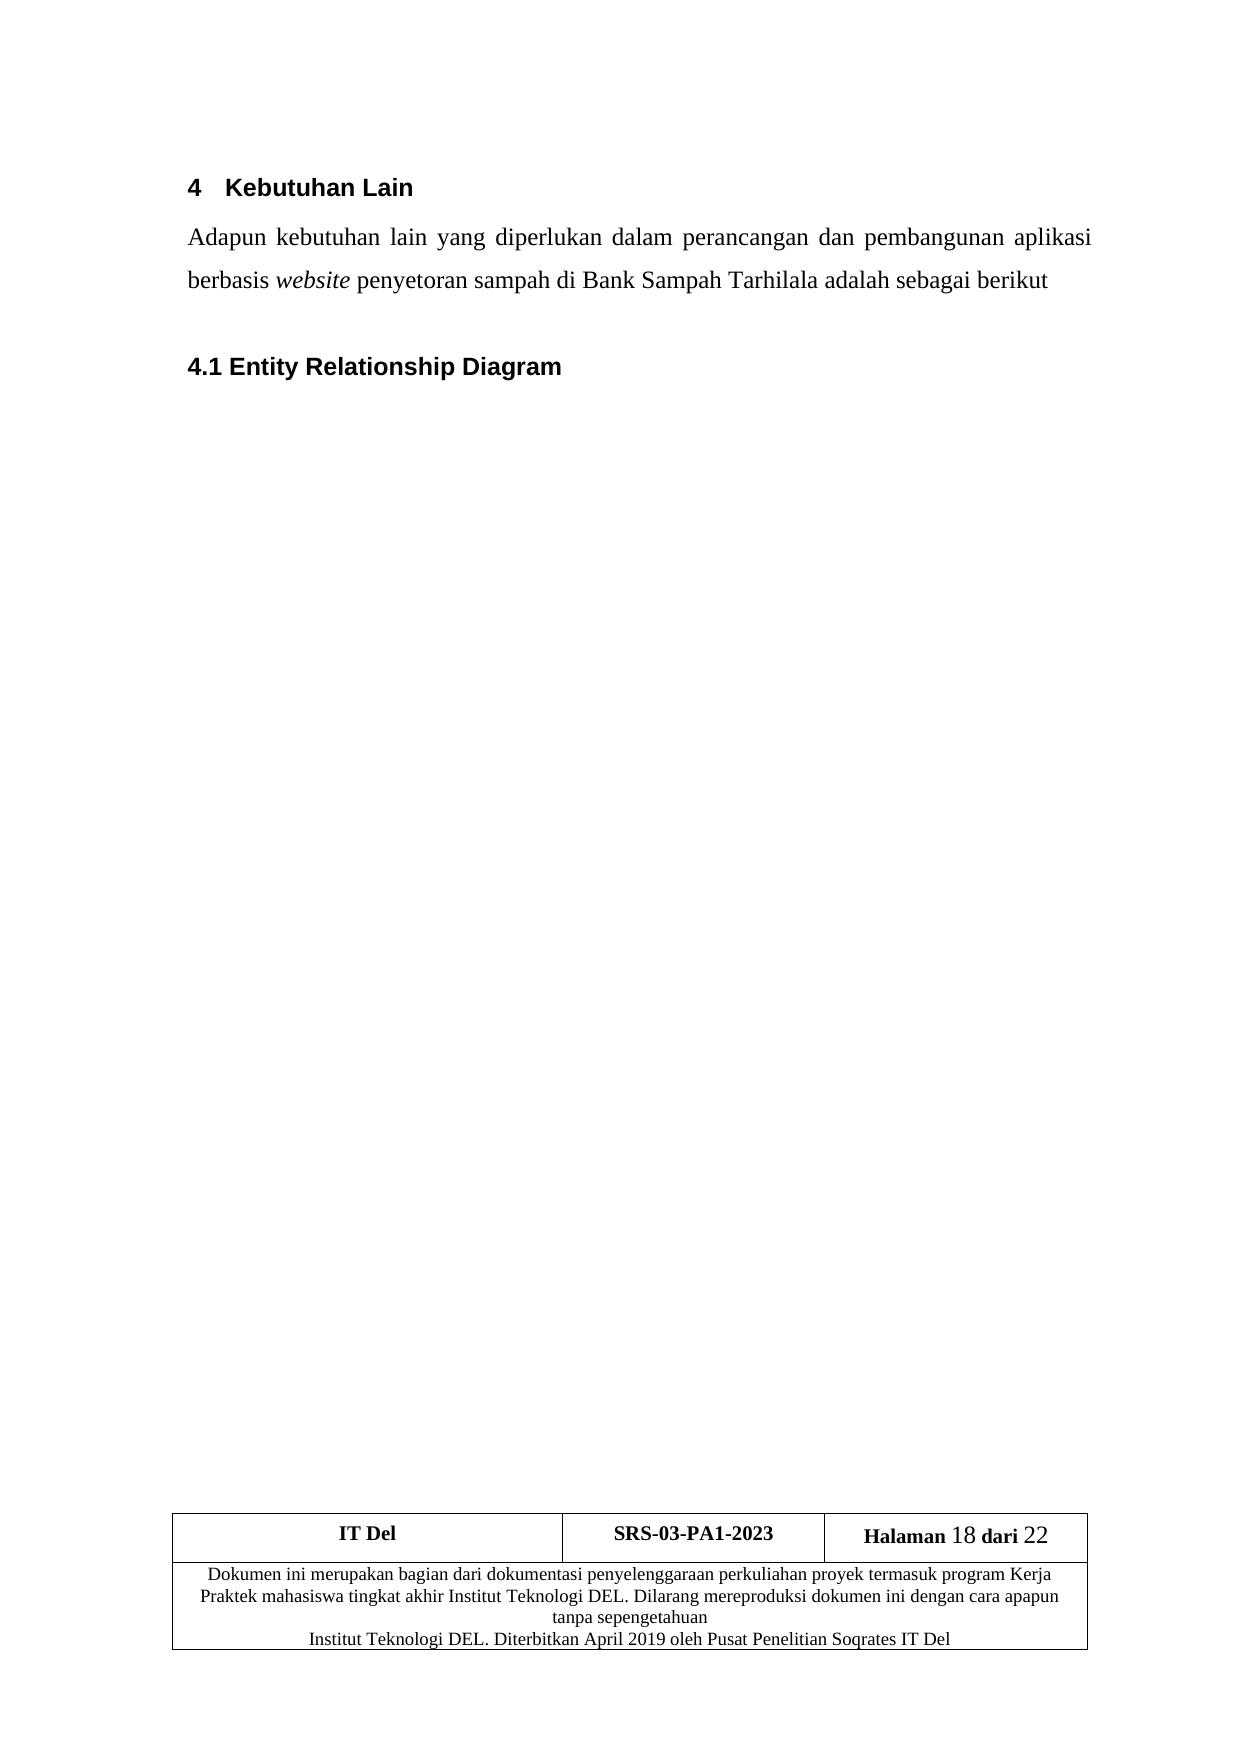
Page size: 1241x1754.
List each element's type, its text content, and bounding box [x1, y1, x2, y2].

text Adapun kebutuhan lain yang diperlukan dalam perancangan dan pembangunan aplikasi berbasis website penyetoran sampah di Bank Sampah Tarhilala adalah sebagai berikut [187, 222, 1092, 294]
text 4.1 Entity Relationship Diagram [187, 351, 1092, 380]
subtitle Kebutuhan Lain [187, 173, 1092, 201]
